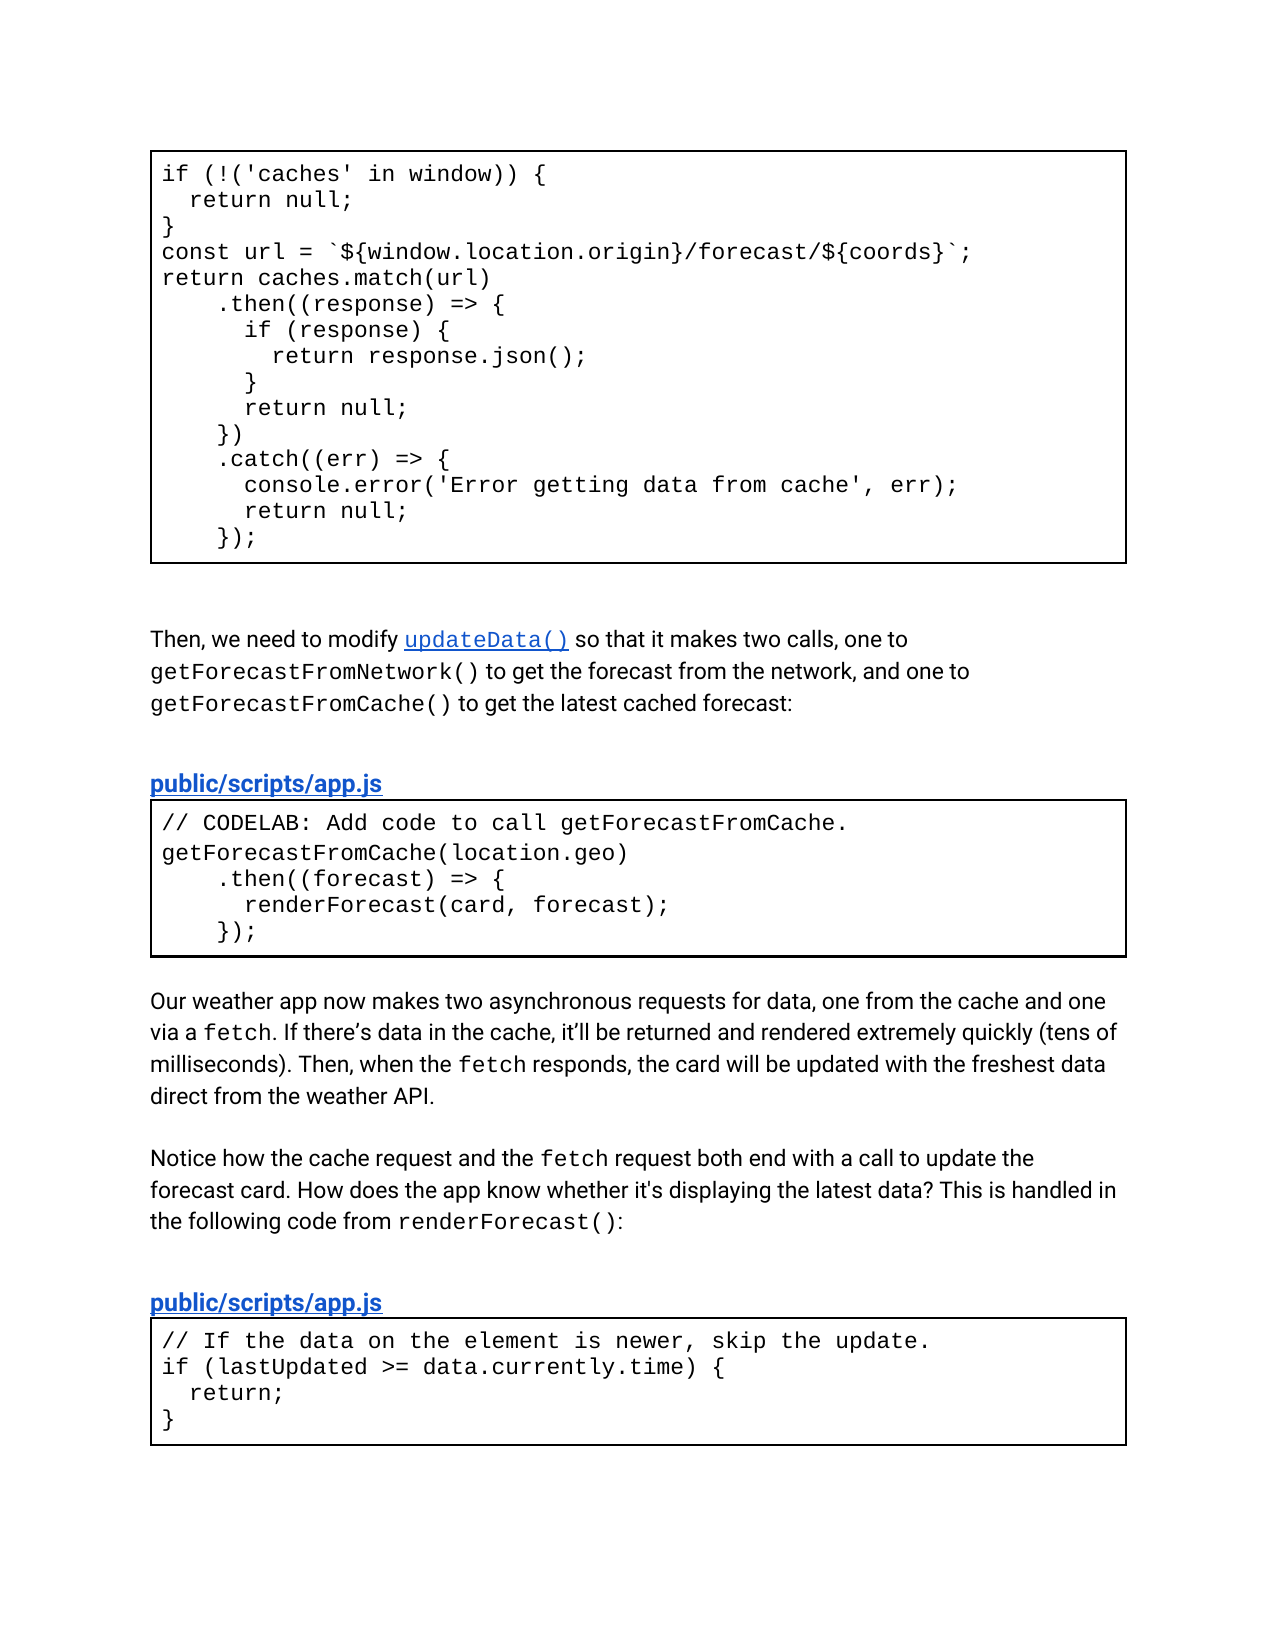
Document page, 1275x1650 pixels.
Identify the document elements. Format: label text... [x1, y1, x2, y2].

table_header // CODELAB: Add code to call getForecastFromCache. getForecastFromCache(location.geo) .then((forecast) => { renderForecast(card, forecast); }); [152, 801, 1125, 955]
text Notice how the cache request and the fetch request both end with a call to update the forecast card. How does the app know whether it's displaying the latest data? This is handled in the following code from renderForecast(): [150, 1145, 1125, 1236]
subtitle public/scripts/app.js [150, 1288, 1125, 1317]
text Our weather app now makes two asynchronous requests for data, one from the cache and one via a fetch. If there’s data in the cache, it’ll be returned and rendered extremely quickly (tens of milliseconds). Then, when the fetch responds, the card will be updated with the freshest data direct from the weather API. [150, 988, 1125, 1110]
subtitle public/scripts/app.js [150, 770, 1125, 799]
table_header // If the data on the element is newer, skip the update. if (lastUpdated >= data.currently.time) { return; } [152, 1319, 1125, 1444]
text Then, we need to modify updateData() so that it makes two calls, one to getForecastFromNetwork() to get the forecast from the network, and one to getForecastFromCache() to get the latest cached forecast: [150, 626, 1125, 718]
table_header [152, 152, 1125, 562]
